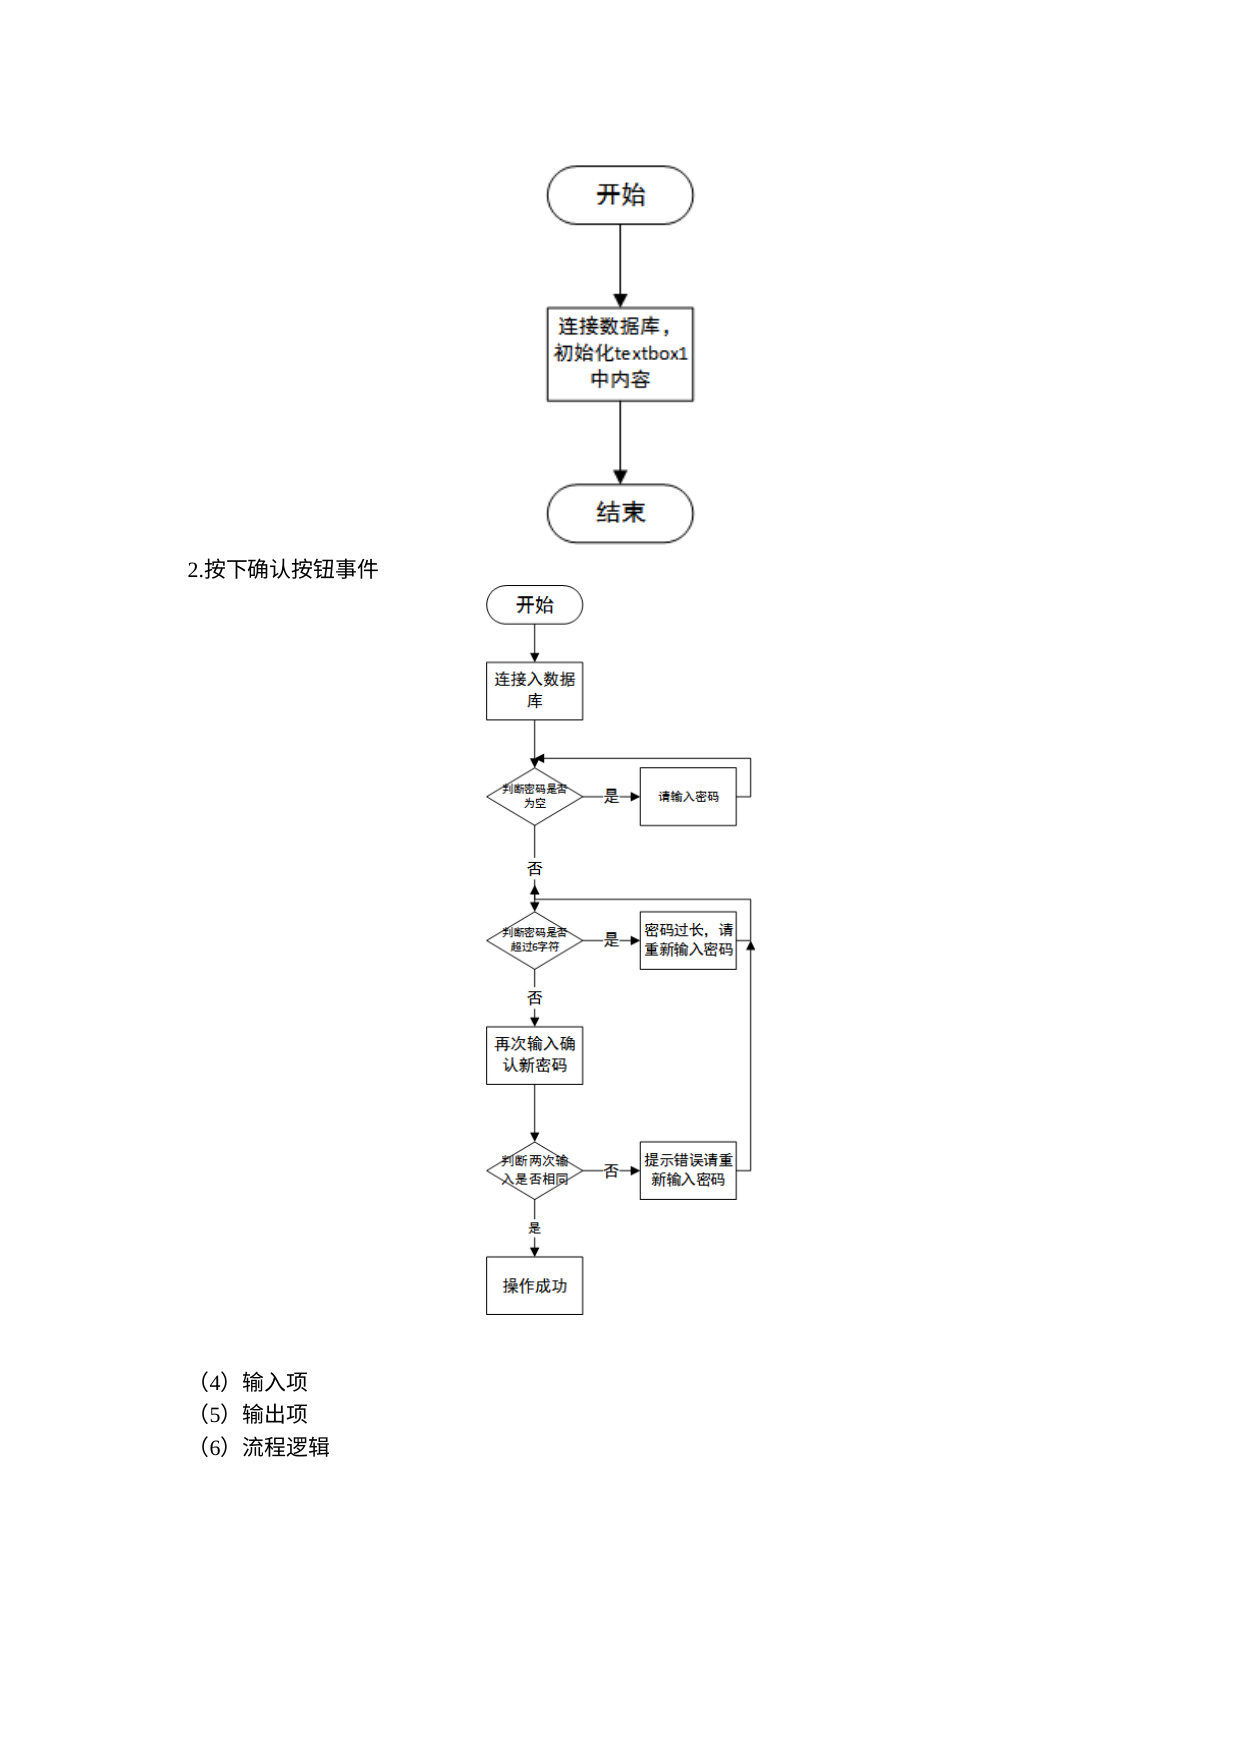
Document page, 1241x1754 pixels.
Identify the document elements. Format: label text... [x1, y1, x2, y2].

text （4）输入项 [187, 1364, 1053, 1397]
picture [541, 162, 699, 548]
list 按下确认按钮事件 [187, 552, 1053, 584]
picture [485, 584, 756, 1316]
text （6）流程逻辑 [187, 1429, 1053, 1462]
text （5）输出项 [187, 1397, 1053, 1429]
